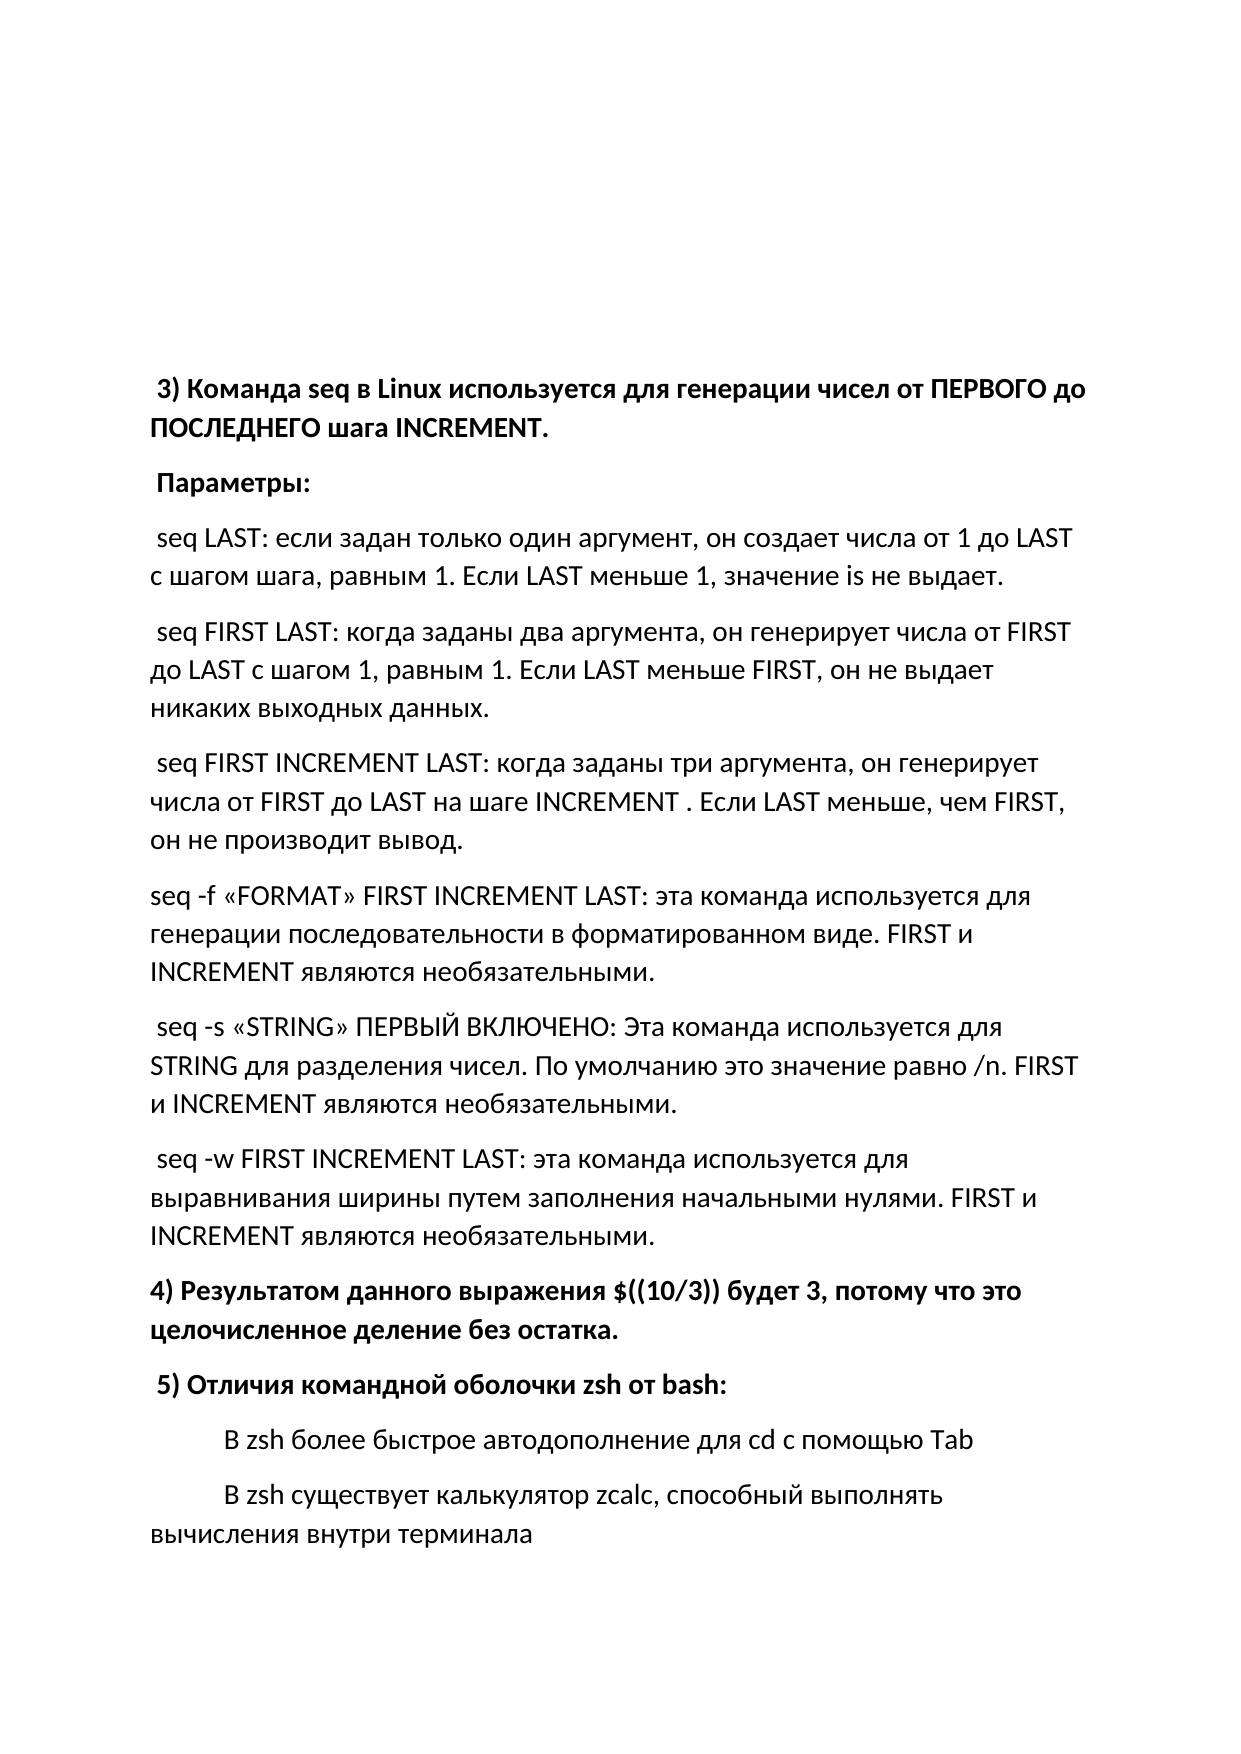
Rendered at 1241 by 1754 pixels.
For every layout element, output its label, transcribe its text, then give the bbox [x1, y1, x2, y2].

text seq LAST: если задан только один аргумент, он создает числа от 1 до LAST с шагом шага, равным 1. Если LAST меньше 1, значение is не выдает. [150, 519, 1090, 593]
text seq FIRST LAST: когда заданы два аргумента, он генерирует числа от FIRST до LAST с шагом 1, равным 1. Если LAST меньше FIRST, он не выдает никаких выходных данных. [150, 613, 1090, 725]
text seq -s «STRING» ПЕРВЫЙ ВКЛЮЧЕНО: Эта команда используется для STRING для разделения чисел. По умолчанию это значение равно /n. FIRST и INCREMENT являются необязательными. [150, 1008, 1090, 1121]
text В zsh существует калькулятор zcalc, способный выполнять вычисления внутри терминала [150, 1476, 1090, 1550]
text Параметры: [150, 464, 1090, 499]
text В zsh более быстрое автодополнение для cd с помощью Тab [150, 1421, 1090, 1457]
text seq -f «FORMAT» FIRST INCREMENT LAST: эта команда используется для генерации последовательности в форматированном виде. FIRST и INCREMENT являются необязательными. [150, 877, 1090, 989]
text seq -w FIRST INCREMENT LAST: эта команда используется для выравнивания ширины путем заполнения начальными нулями. FIRST и INCREMENT являются необязательными. [150, 1141, 1090, 1253]
text 5) Отличия командной оболочки zsh от bash: [150, 1366, 1090, 1402]
text seq FIRST INCREMENT LAST: когда заданы три аргумента, он генерирует числа от FIRST до LAST на шаге INCREMENT . Если LAST меньше, чем FIRST, он не производит вывод. [150, 744, 1090, 857]
text 4) Результатом данного выражения $((10/3)) будет 3, потому что это целочисленное деление без остатка. [150, 1272, 1090, 1347]
text 3) Команда seq в Linux используется для генерации чисел от ПЕРВОГО до ПОСЛЕДНЕГО шага INCREMENT. [150, 370, 1090, 444]
